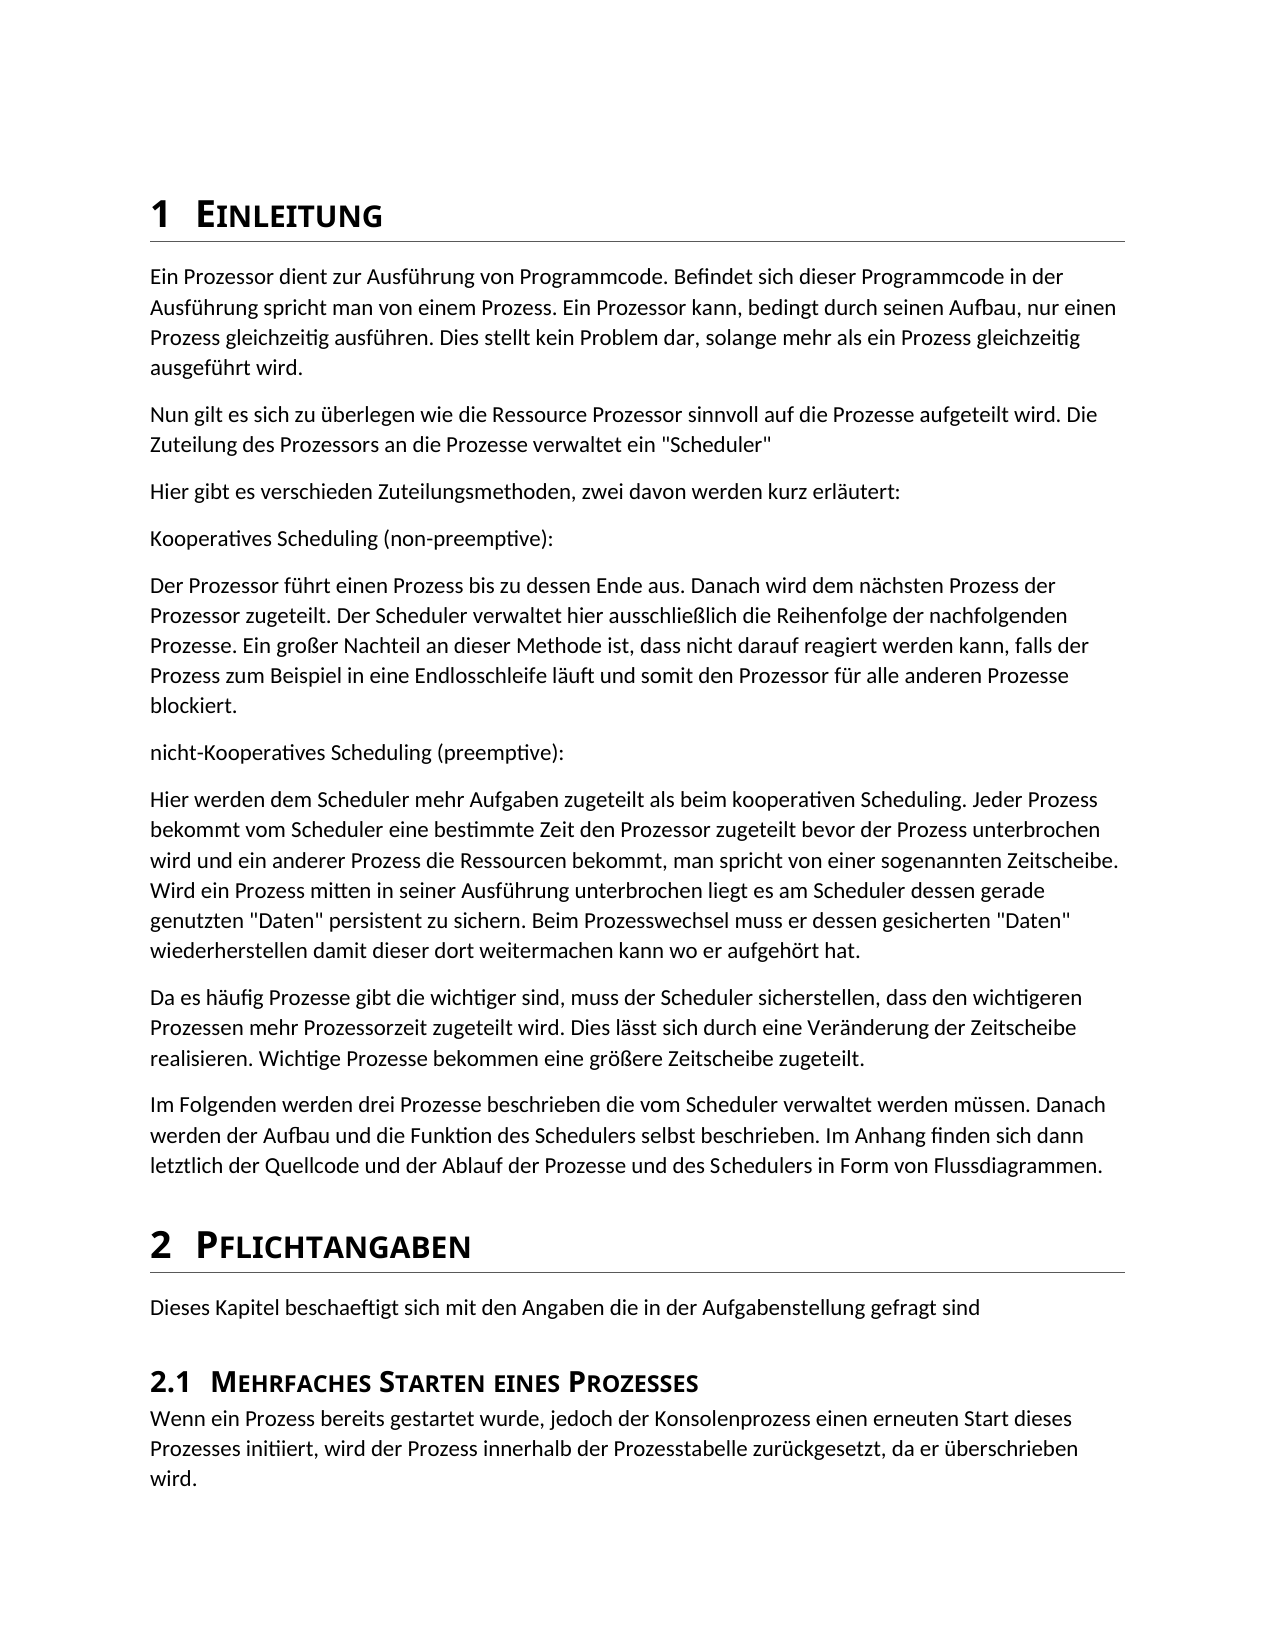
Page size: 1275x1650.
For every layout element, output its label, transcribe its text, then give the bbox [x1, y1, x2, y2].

subtitle Pflichtangaben [150, 1219, 1125, 1272]
text Ein Prozessor dient zur Ausführung von Programmcode. Befindet sich dieser Programmcode in der Ausführung spricht man von einem Prozess. Ein Prozessor kann, bedingt durch seinen Aufbau, nur einen Prozess gleichzeitig ausführen. Dies stellt kein Problem dar, solange mehr als ein Prozess gleichzeitig ausgeführt wird. [150, 262, 1125, 381]
text Hier werden dem Scheduler mehr Aufgaben zugeteilt als beim kooperativen Scheduling. Jeder Prozess bekommt vom Scheduler eine bestimmte Zeit den Prozessor zugeteilt bevor der Prozess unterbrochen wird und ein anderer Prozess die Ressourcen bekommt, man spricht von einer sogenannten Zeitscheibe. Wird ein Prozess mitten in seiner Ausführung unterbrochen liegt es am Scheduler dessen gerade genutzten "Daten" persistent zu sichern. Beim Prozesswechsel muss er dessen gesicherten "Daten" wiederherstellen damit dieser dort weitermachen kann wo er aufgehört hat. [150, 785, 1125, 964]
text Wenn ein Prozess bereits gestartet wurde, jedoch der Konsolenprozess einen erneuten Start dieses Prozesses initiiert, wird der Prozess innerhalb der Prozesstabelle zurückgesetzt, da er überschrieben wird. [150, 1404, 1125, 1492]
subtitle Mehrfaches Starten eines Prozesses [150, 1361, 1125, 1401]
subtitle Einleitung [150, 187, 1125, 241]
text Kooperatives Scheduling (non-preemptive): [150, 524, 1125, 552]
text Nun gilt es sich zu überlegen wie die Ressource Prozessor sinnvoll auf die Prozesse aufgeteilt wird. Die Zuteilung des Prozessors an die Prozesse verwaltet ein "Scheduler" [150, 400, 1125, 458]
text Der Prozessor führt einen Prozess bis zu dessen Ende aus. Danach wird dem nächsten Prozess der Prozessor zugeteilt. Der Scheduler verwaltet hier ausschließlich die Reihenfolge der nachfolgenden Prozesse. Ein großer Nachteil an dieser Methode ist, dass nicht darauf reagiert werden kann, falls der Prozess zum Beispiel in eine Endlosschleife läuft und somit den Prozessor für alle anderen Prozesse blockiert. [150, 571, 1125, 719]
text nicht-Kooperatives Scheduling (preemptive): [150, 738, 1125, 766]
text Dieses Kapitel beschaeftigt sich mit den Angaben die in der Aufgabenstellung gefragt sind [150, 1293, 1125, 1322]
text Hier gibt es verschieden Zuteilungsmethoden, zwei davon werden kurz erläutert: [150, 477, 1125, 505]
text Da es häufig Prozesse gibt die wichtiger sind, muss der Scheduler sicherstellen, dass den wichtigeren Prozessen mehr Prozessorzeit zugeteilt wird. Dies lässt sich durch eine Veränderung der Zeitscheibe realisieren. Wichtige Prozesse bekommen eine größere Zeitscheibe zugeteilt. [150, 983, 1125, 1072]
text Im Folgenden werden drei Prozesse beschrieben die vom Scheduler verwaltet werden müssen. Danach werden der Aufbau und die Funktion des Schedulers selbst beschrieben. Im Anhang finden sich dann letztlich der Quellcode und der Ablauf der Prozesse und des Schedulers in Form von Flussdiagrammen. [150, 1091, 1125, 1179]
